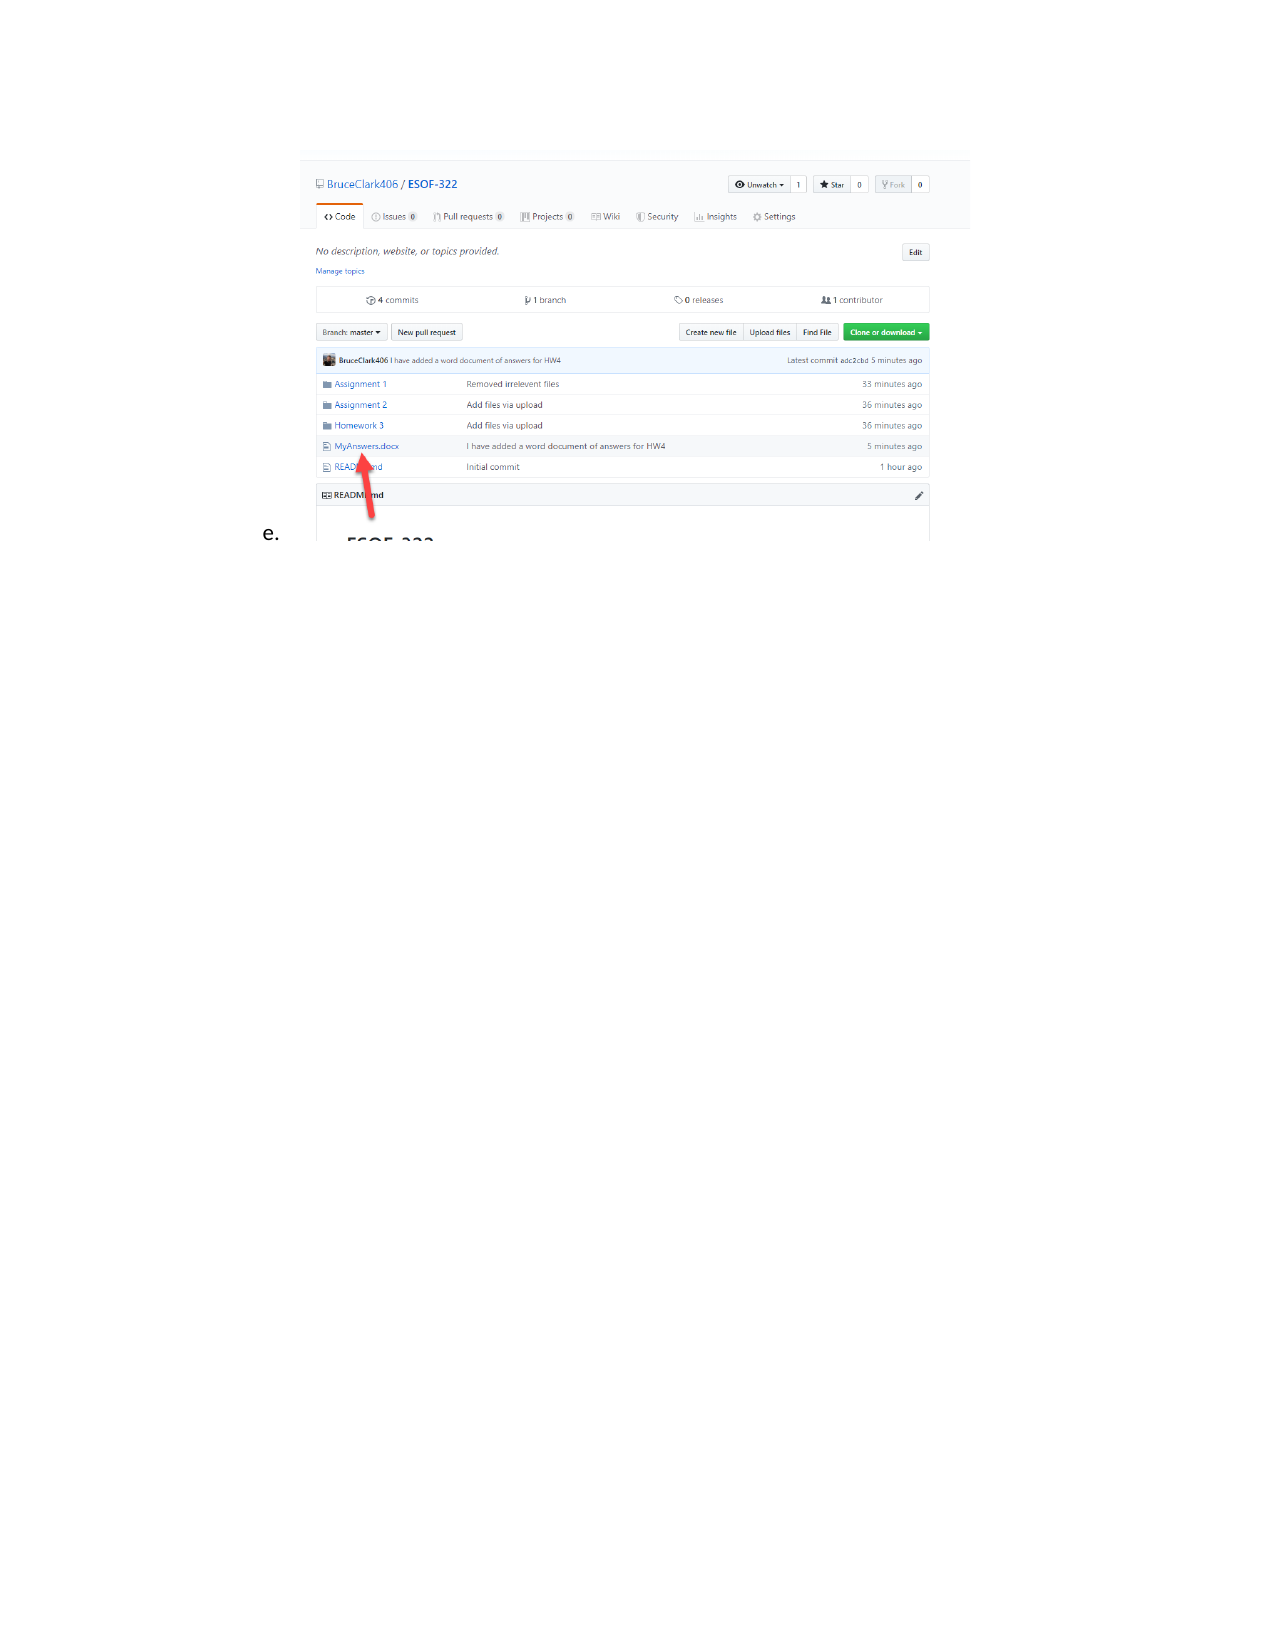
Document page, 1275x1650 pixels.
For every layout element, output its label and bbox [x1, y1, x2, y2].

picture [300, 150, 971, 541]
